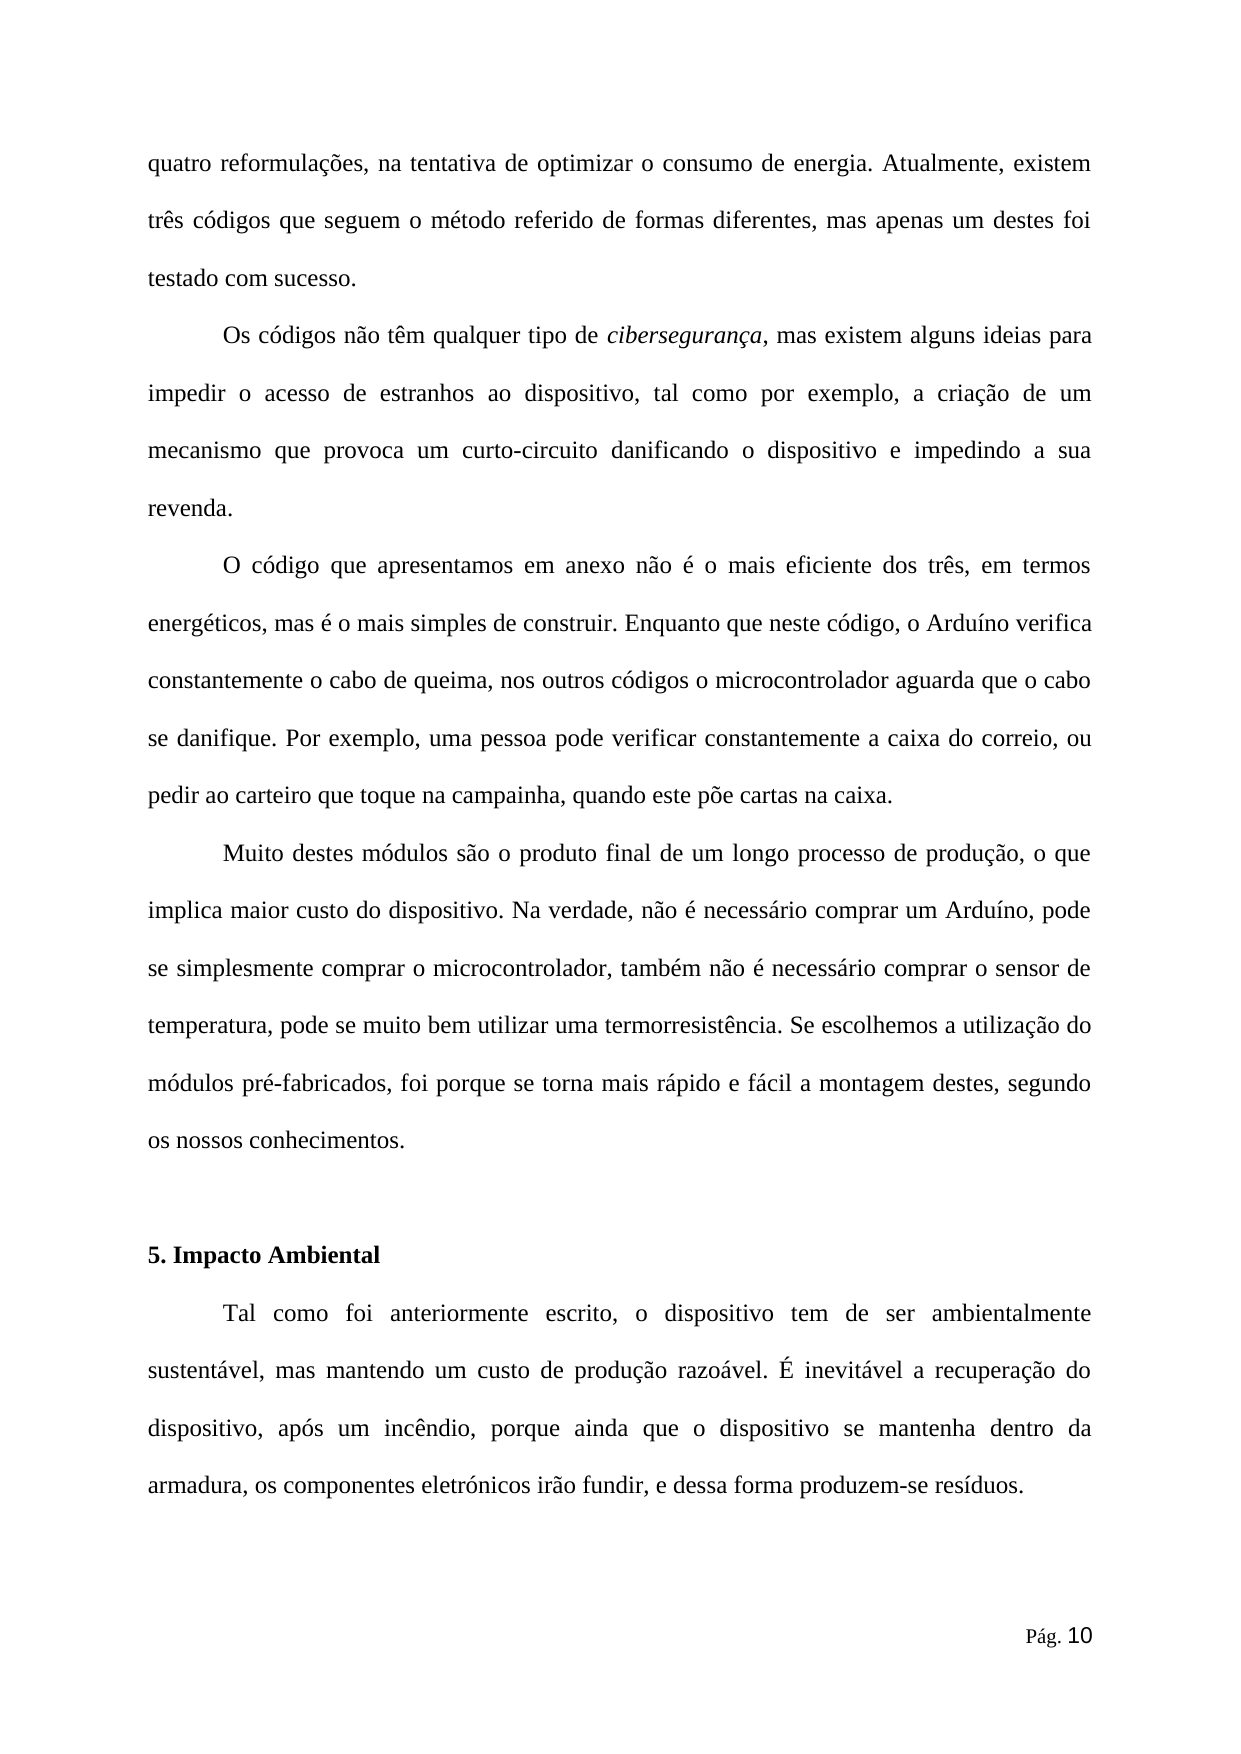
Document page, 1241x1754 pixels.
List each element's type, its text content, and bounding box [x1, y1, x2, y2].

text 5. Impacto Ambiental [148, 1240, 1092, 1269]
text O código que apresentamos em anexo não é o mais eficiente dos três, em termos energéticos, mas é o mais simples de construir. Enquanto que neste código, o Arduíno verifica constantemente o cabo de queima, nos outros códigos o microcontrolador aguarda que o cabo se danifique. Por exemplo, uma pessoa pode verificar constantemente a caixa do correio, ou pedir ao carteiro que toque na campainha, quando este põe cartas na caixa. [148, 550, 1092, 809]
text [148, 148, 1092, 291]
text Muito destes módulos são o produto final de um longo processo de produção, o que implica maior custo do dispositivo. Na verdade, não é necessário comprar um Arduíno, pode se simplesmente comprar o microcontrolador, também não é necessário comprar o sensor de temperatura, pode se muito bem utilizar uma termorresistência. Se escolhemos a utilização do módulos pré-fabricados, foi porque se torna mais rápido e fácil a montagem destes, segundo os nossos conhecimentos. [148, 838, 1092, 1154]
text Tal como foi anteriormente escrito, o dispositivo tem de ser ambientalmente sustentável, mas mantendo um custo de produção razoável. É inevitável a recuperação do dispositivo, após um incêndio, porque ainda que o dispositivo se mantenha dentro da armadura, os componentes eletrónicos irão fundir, e dessa forma produzem-se resíduos. [148, 1298, 1092, 1499]
text Os códigos não têm qualquer tipo de cibersegurança, mas existem alguns ideias para impedir o acesso de estranhos ao dispositivo, tal como por exemplo, a criação de um mecanismo que provoca um curto-circuito danificando o dispositivo e impedindo a sua revenda. [148, 320, 1092, 521]
